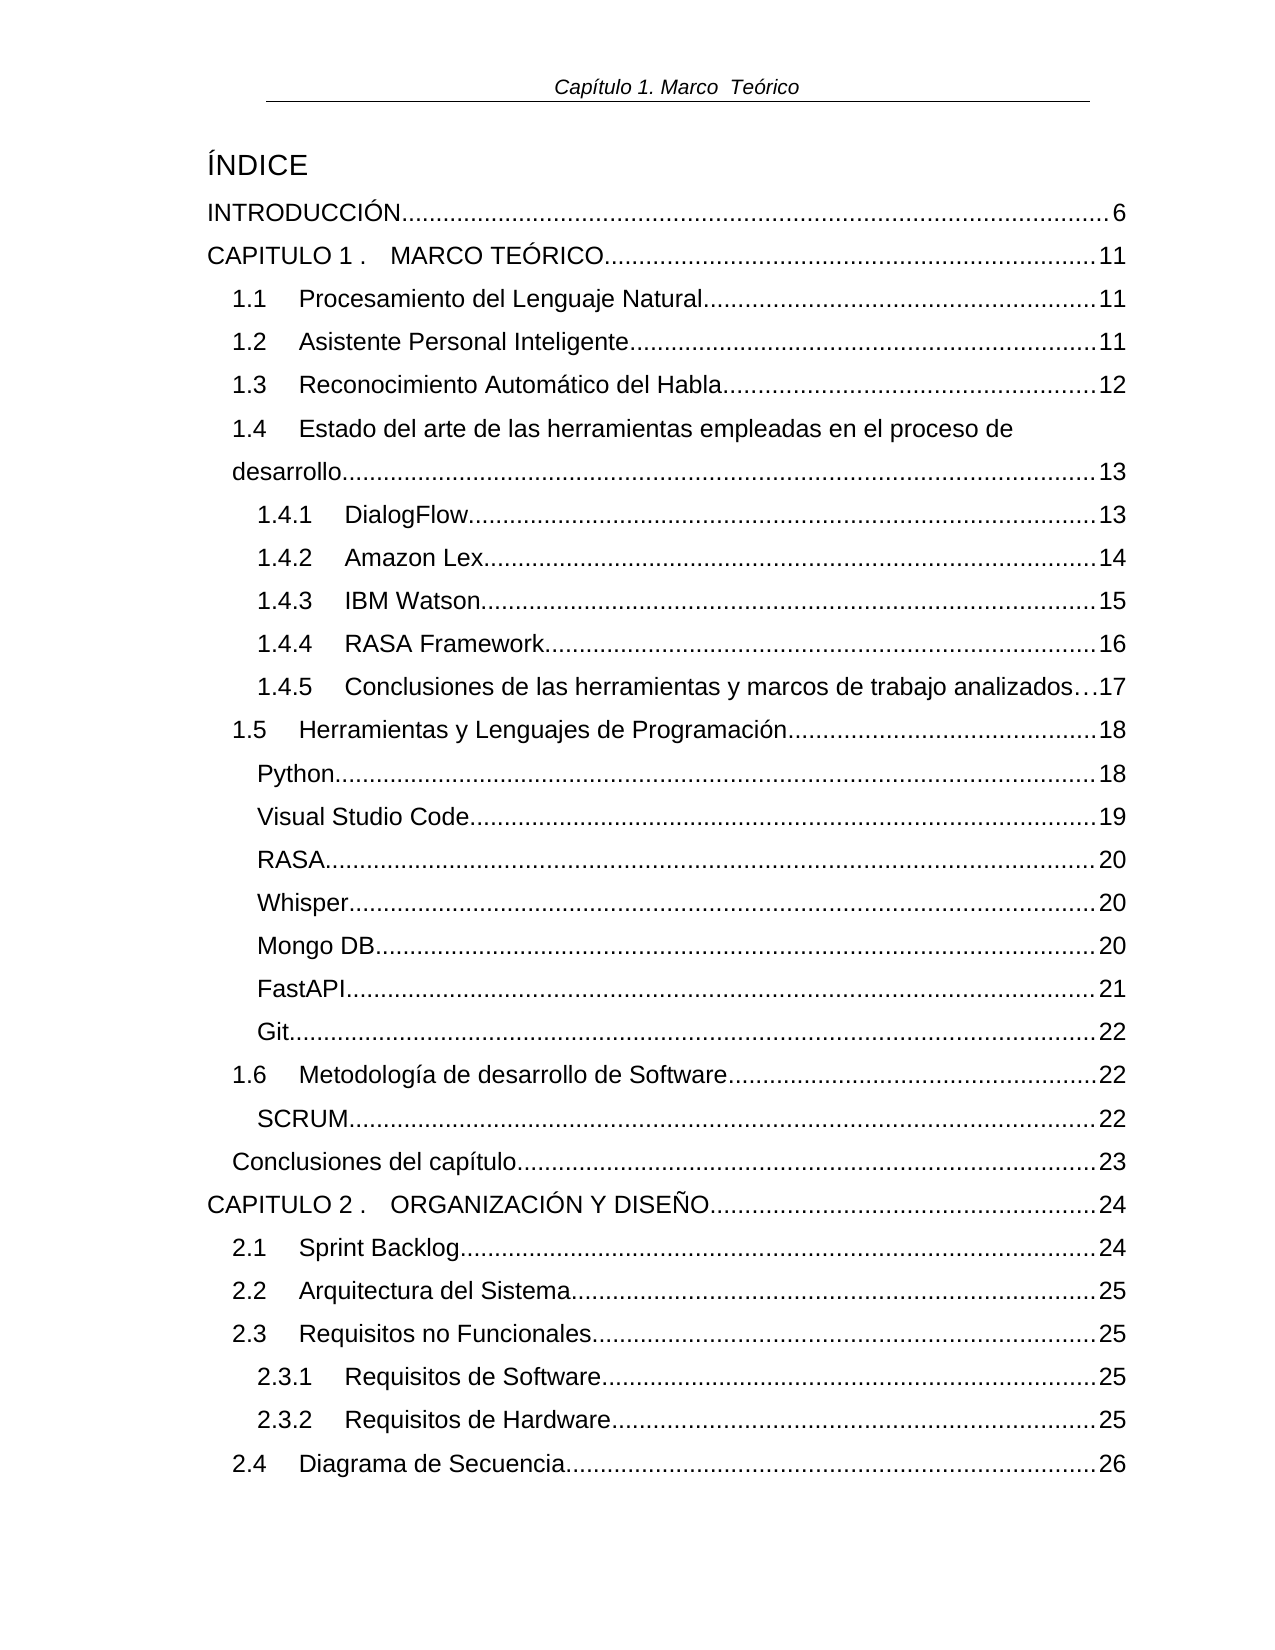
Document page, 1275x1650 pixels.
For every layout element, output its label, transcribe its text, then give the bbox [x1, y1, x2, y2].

text 1.4.1 DialogFlow 13 [257, 500, 1127, 529]
text 2.1 Sprint Backlog 24 [232, 1233, 1127, 1262]
text RASA 20 [257, 845, 1127, 874]
text 1.2 Asistente Personal Inteligente 11 [232, 327, 1127, 356]
text Git 22 [257, 1017, 1127, 1046]
text 2.3 Requisitos no Funcionales 25 [232, 1319, 1127, 1348]
text 1.4 Estado del arte de las herramientas empleadas en el proceso de desarrollo 13 [232, 414, 1127, 486]
text FastAPI 21 [257, 974, 1127, 1003]
text 1.4.4 RASA Framework 16 [257, 629, 1127, 658]
text Keywords: Virtual Assistant, RASA, Voice Recognition, Whisperíndice [207, 148, 1127, 181]
text Whisper 20 [257, 888, 1127, 917]
text 1.1 Procesamiento del Lenguaje Natural 11 [232, 284, 1127, 313]
text 1.3 Reconocimiento Automático del Habla 12 [232, 371, 1127, 399]
text 1.6 Metodología de desarrollo de Software 22 [728, 1061, 1127, 1089]
text Conclusiones del capítulo 23 [232, 1147, 1127, 1176]
text 1.4.2 Amazon Lex 14 [257, 543, 1127, 572]
text SCRUM 22 [257, 1104, 1127, 1132]
text 2.3.2 Requisitos de Hardware 25 [257, 1406, 1127, 1434]
text 1.4.5 Conclusiones de las herramientas y marcos de trabajo analizados 17 [257, 672, 1127, 701]
text 2.2 Arquitectura del Sistema 25 [232, 1276, 1127, 1305]
text 1.4.3 IBM Watson 15 [257, 586, 1127, 615]
text Visual Studio Code 19 [257, 802, 1127, 831]
text 2.3.1 Requisitos de Software 25 [257, 1362, 1127, 1391]
text Mongo DB 20 [257, 931, 1127, 960]
text Python 18 [257, 759, 1127, 787]
text INTRODUCCIÓN 6 [207, 198, 1127, 227]
text CAPITULO 2 . ORGANIZACIÓN Y DISEÑO 24 [207, 1190, 1127, 1219]
text CAPITULO 1 . MARCO TEÓRICO 11 [207, 241, 1127, 270]
text 1.5 Herramientas y Lenguajes de Programación 18 [232, 716, 1127, 744]
text 2.4 Diagrama de Secuencia 26 [232, 1449, 1127, 1477]
